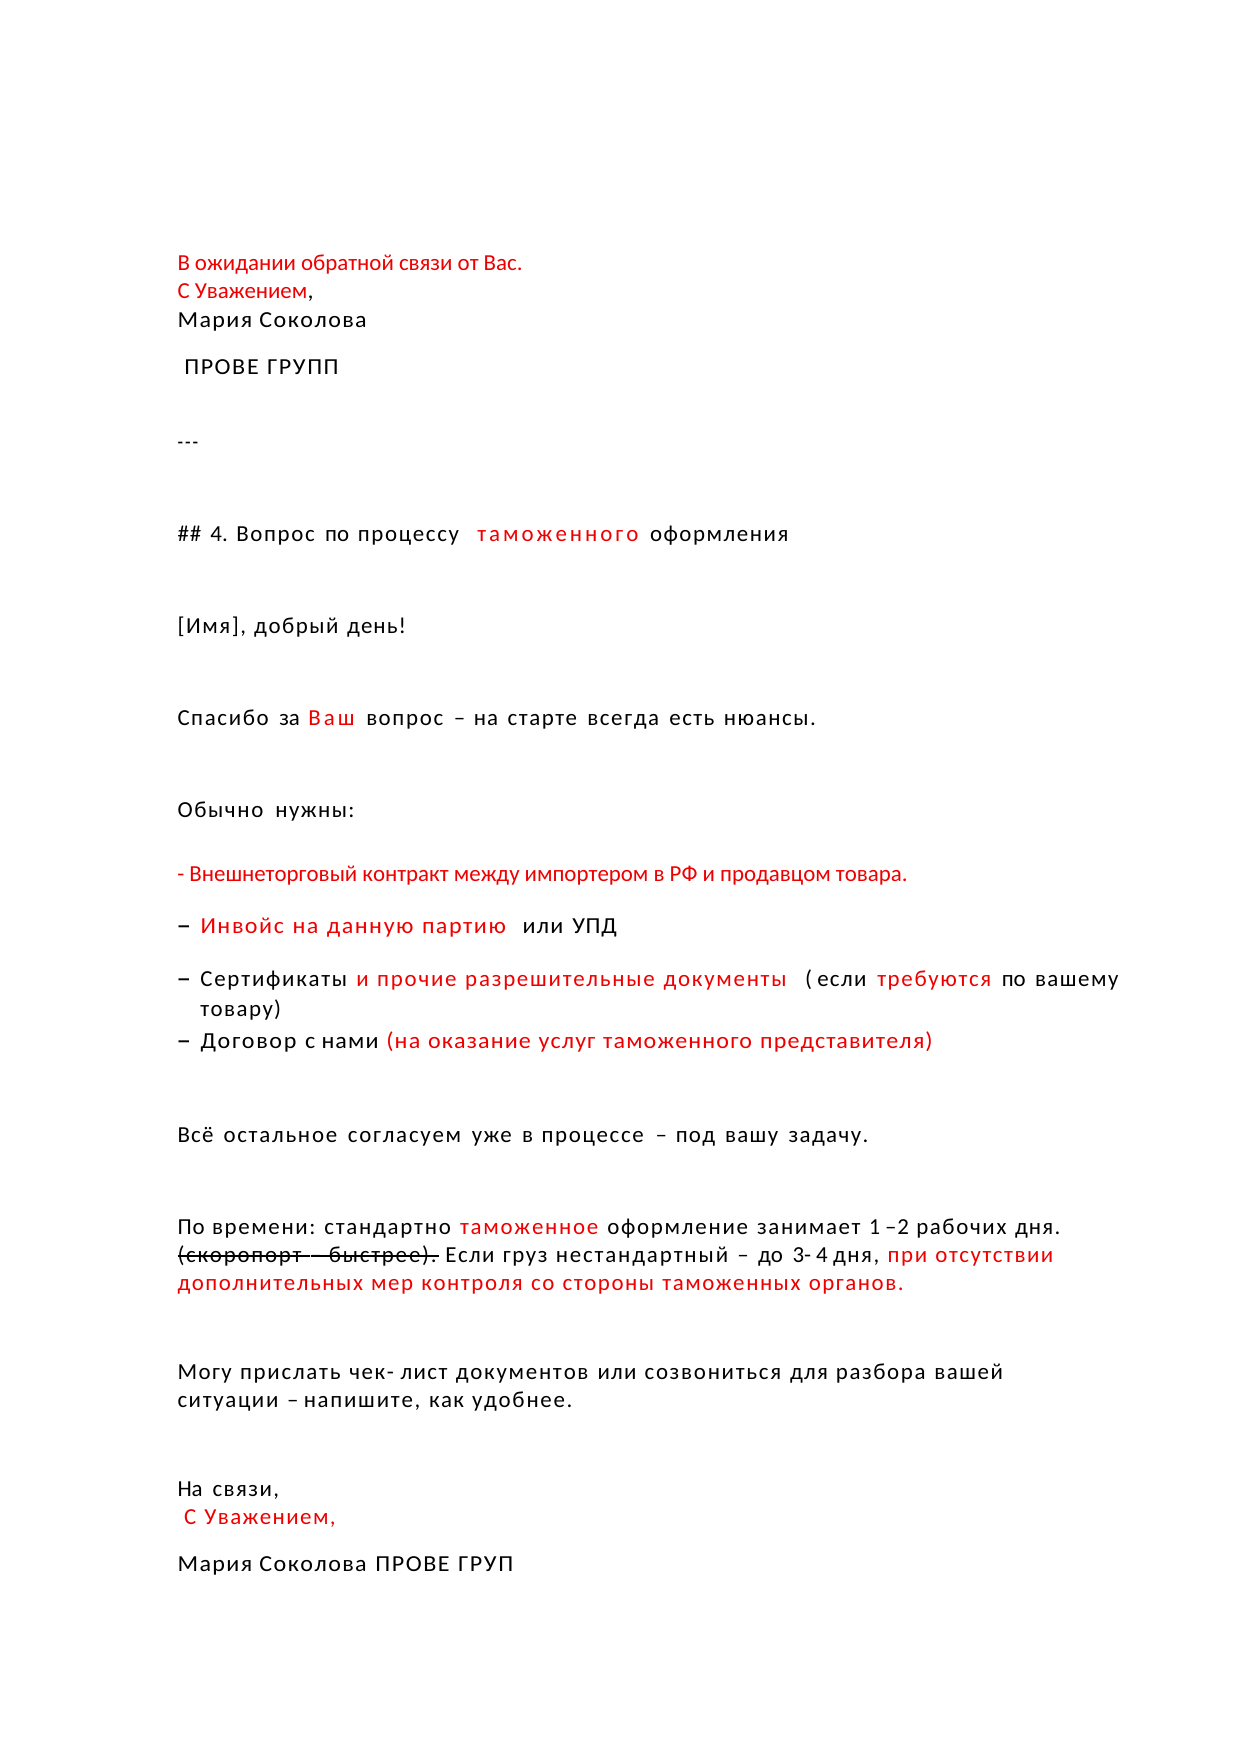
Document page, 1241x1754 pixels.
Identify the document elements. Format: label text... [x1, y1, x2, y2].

list Сертификаты и прочие разрешительные документы ( если требуются по вашему товару) [177, 960, 1152, 1022]
text Обычно нужны: [177, 795, 1152, 823]
text [Имя], добрый день! [177, 611, 1152, 639]
text По времени: стандартно таможенное оформление занимает 1 –2 рабочих дня. (скоропорт – быстрее). Если груз нестандартный – до 3- 4 дня, при отсутствии дополнительных мер контроля со стороны таможенных органов. [177, 1212, 1152, 1296]
text Могу прислать чек- лист документов или созвониться для разбора вашей ситуации – напишите, как удобнее. [177, 1357, 1103, 1413]
text Мария Соколова ПРОВЕ ГРУП [177, 1549, 517, 1577]
text ПРОВЕ ГРУПП [177, 352, 517, 380]
text Мария Соколова [177, 305, 1152, 333]
text - Внешнеторговый контракт между импортером в РФ и продавцом товара. [177, 859, 1152, 887]
text В ожидании обратной связи от Вас. [177, 248, 1152, 277]
text ## 4. Вопрос по процессу таможенного оформления [177, 519, 1152, 547]
text С Уважением, [177, 277, 1152, 305]
list Договор с нами (на оказание услуг таможенного представителя) [177, 1022, 1152, 1056]
text --- [177, 427, 1152, 455]
text Всё остальное согласуем уже в процессе – под вашу задачу. [177, 1120, 1152, 1148]
text На связи, [177, 1474, 1152, 1502]
text Спасибо за Ваш вопрос – на старте всегда есть нюансы. [177, 703, 1152, 731]
list Инвойс на данную партию или УПД [177, 906, 1152, 941]
text С Уважением, [177, 1502, 1152, 1530]
